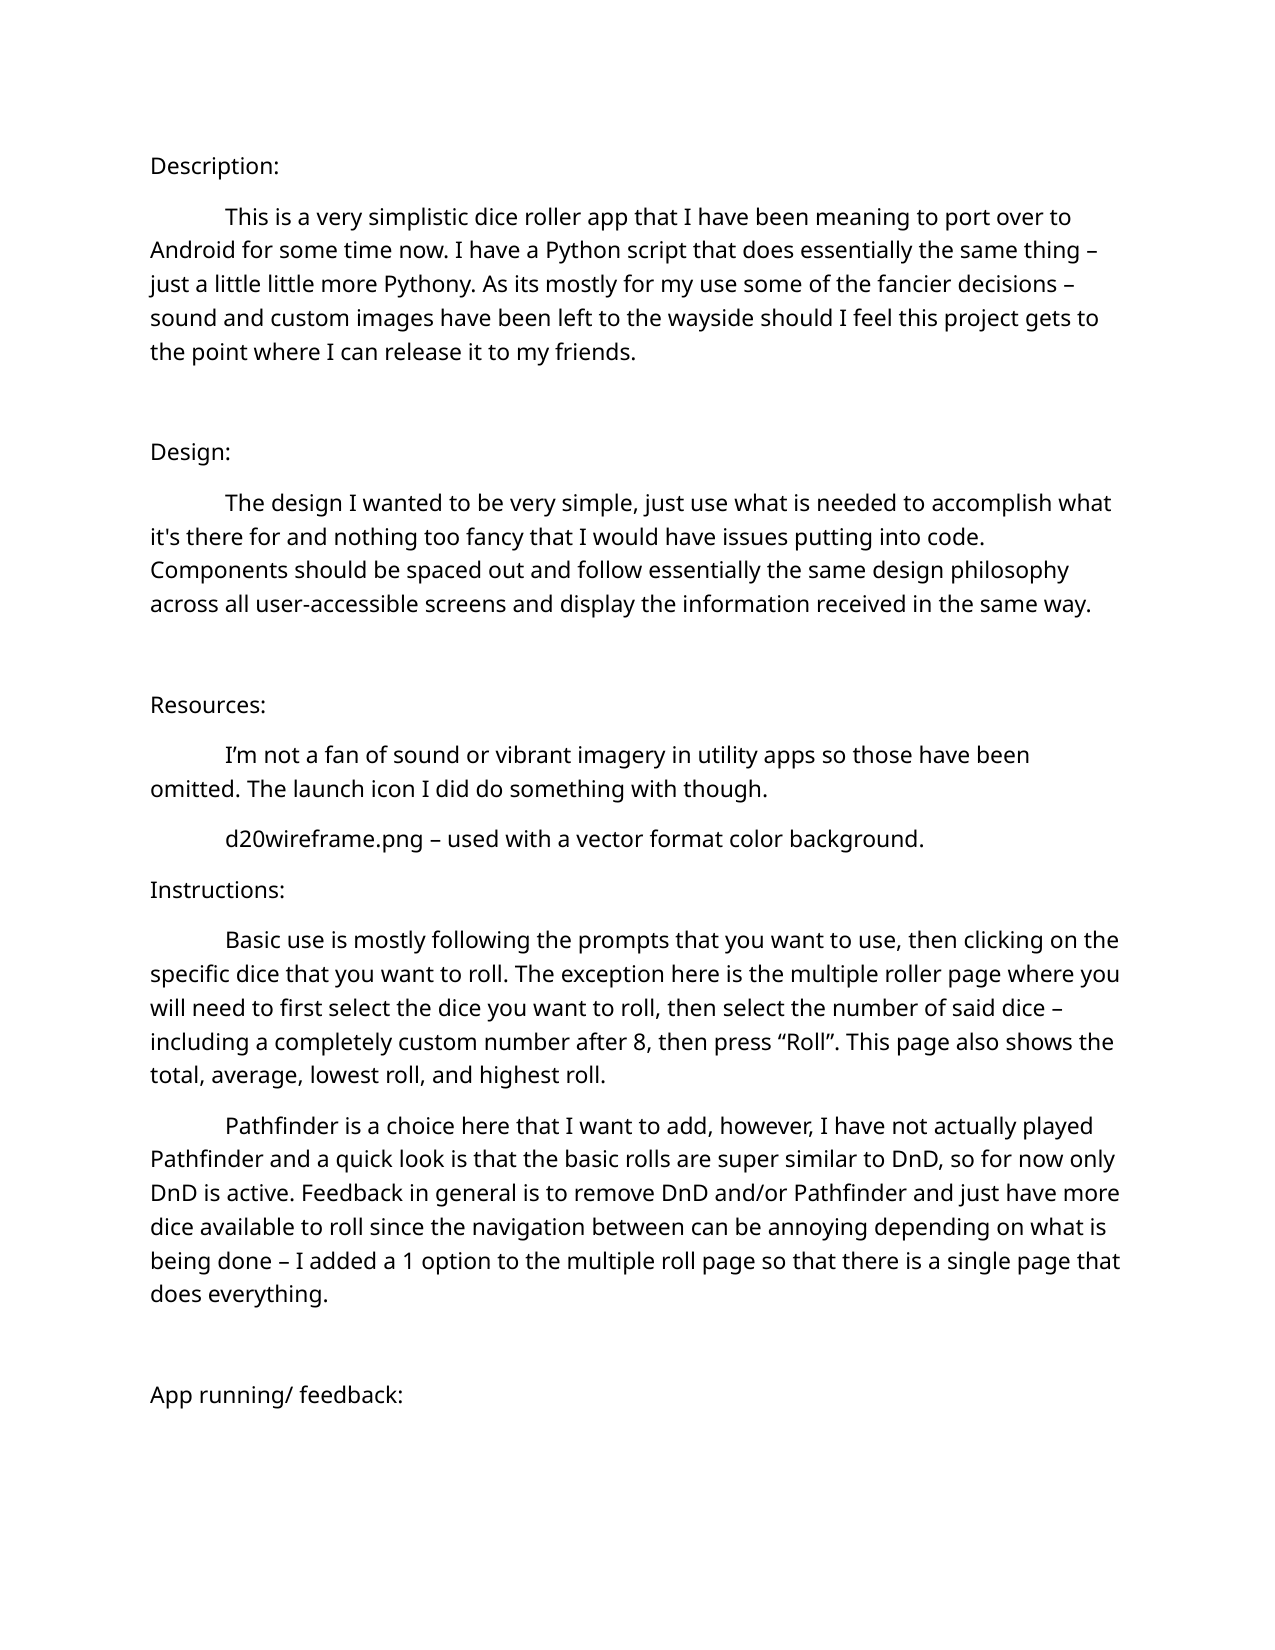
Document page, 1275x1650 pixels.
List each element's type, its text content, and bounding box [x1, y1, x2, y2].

text The design I wanted to be very simple, just use what is needed to accomplish what it's there for and nothing too fancy that I would have issues putting into code. Components should be spaced out and follow essentially the same design philosophy across all user-accessible screens and display the information received in the same way. [150, 487, 1125, 619]
text Description: [150, 150, 1125, 181]
text Basic use is mostly following the prompts that you want to use, then clicking on the specific dice that you want to roll. The exception here is the multiple roller page where you will need to first select the dice you want to roll, then select the number of said dice – including a completely custom number after 8, then press “Roll”. This page also shows the total, average, lowest roll, and highest roll. [150, 924, 1125, 1090]
text This is a very simplistic dice roller app that I have been meaning to port over to Android for some time now. I have a Python script that does essentially the same thing – just a little little more Pythony. As its mostly for my use some of the fancier decisions – sound and custom images have been left to the wayside should I feel this project gets to the point where I can release it to my friends. [150, 200, 1125, 367]
text Pathfinder is a choice here that I want to add, however, I have not actually played Pathfinder and a quick look is that the basic rolls are super similar to DnD, so for now only DnD is active. Feedback in general is to remove DnD and/or Pathfinder and just have more dice available to roll since the navigation between can be annoying depending on what is being done – I added a 1 option to the multiple roll page so that there is a single page that does everything. [150, 1109, 1125, 1309]
text App running/ feedback: [150, 1379, 1125, 1410]
text Instructions: [150, 874, 1125, 905]
text Resources: [150, 689, 1125, 720]
text I’m not a fan of sound or vibrant imagery in utility apps so those have been omitted. The launch icon I did do something with though. [150, 739, 1125, 804]
text Design: [150, 436, 1125, 467]
text d20wireframe.png – used with a vector format color background. [150, 823, 1125, 854]
